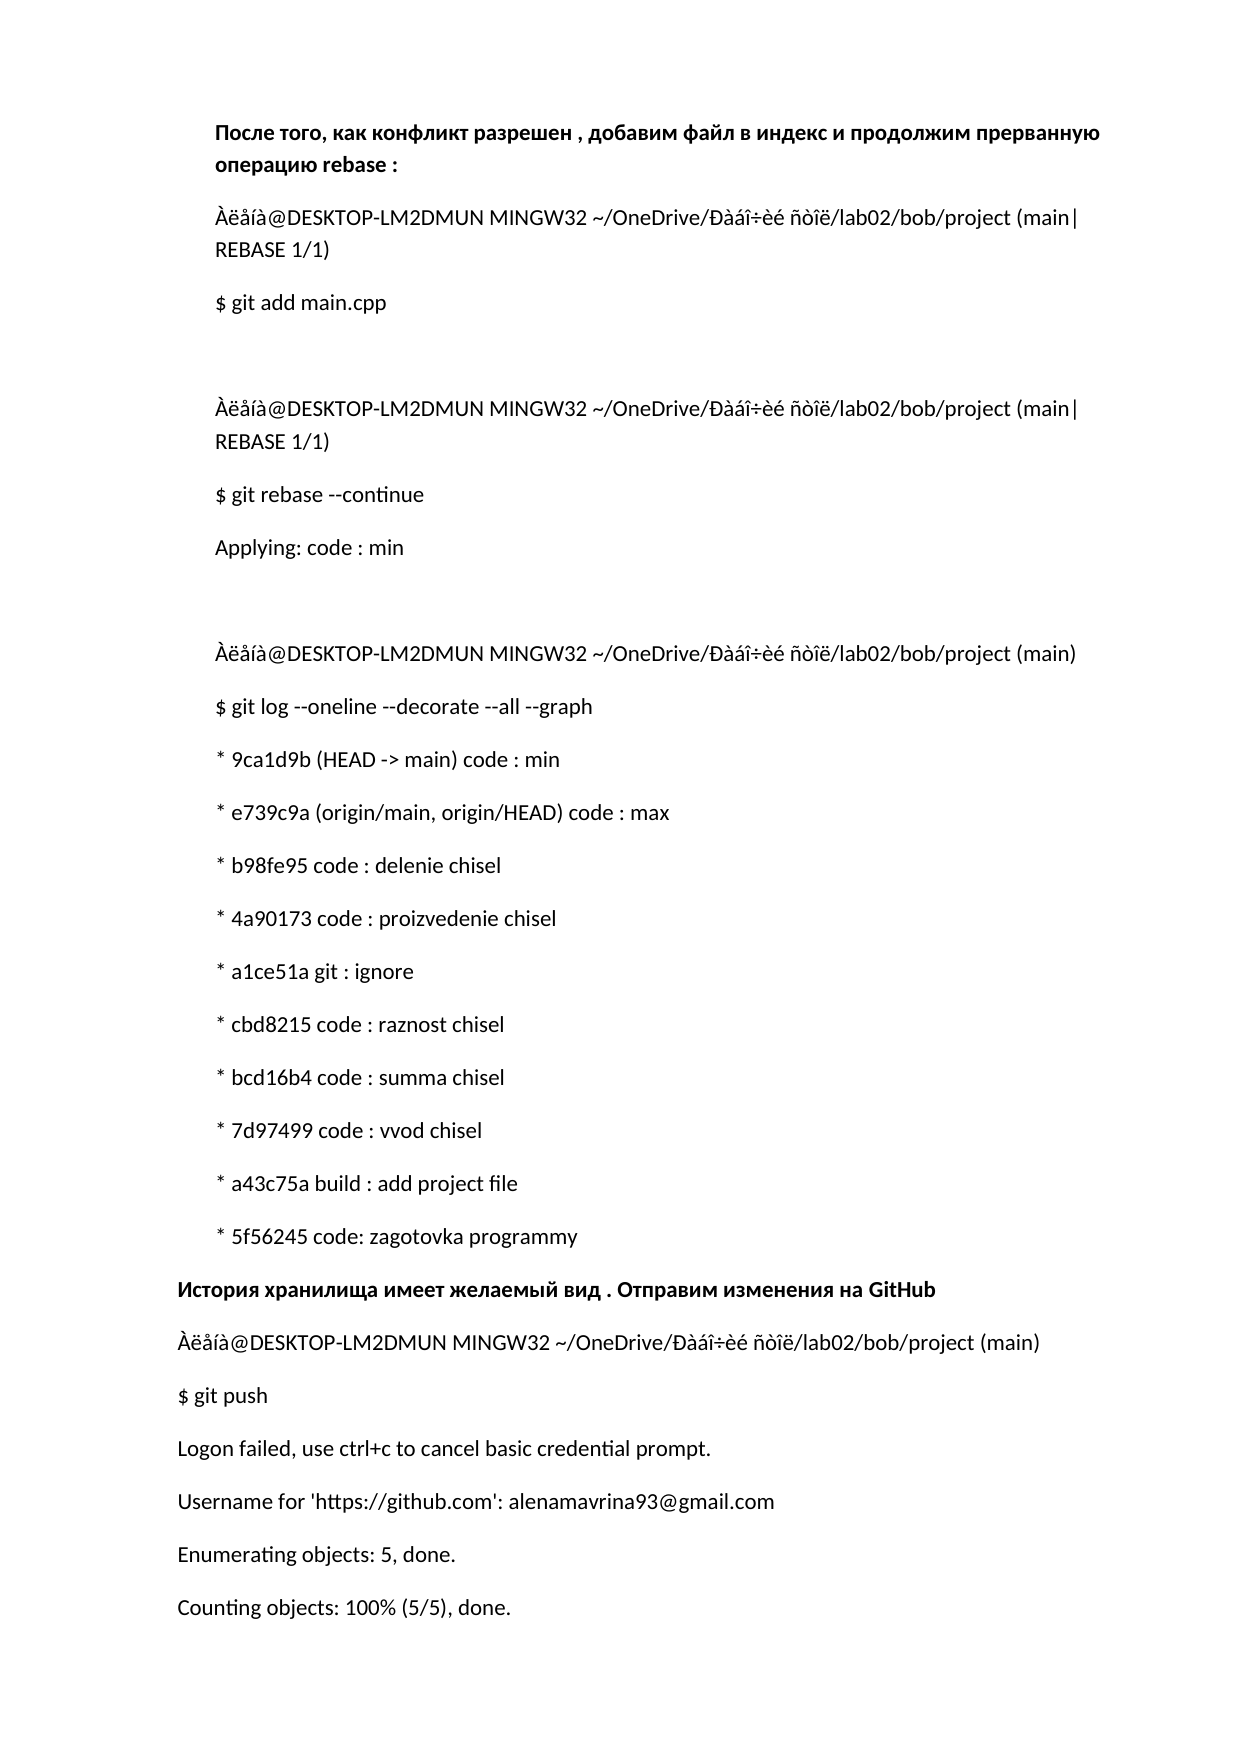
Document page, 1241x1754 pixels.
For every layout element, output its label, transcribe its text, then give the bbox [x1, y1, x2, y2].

text * 5f56245 code: zagotovka programmy [215, 1222, 1152, 1250]
text Counting objects: 100% (5/5), done. [177, 1593, 1152, 1621]
text $ git push [177, 1381, 1152, 1409]
text * a1ce51a git : ignore [215, 957, 1152, 985]
text Logon failed, use ctrl+c to cancel basic credential prompt. [177, 1434, 1152, 1462]
text * bcd16b4 code : summa chisel [215, 1063, 1152, 1091]
text * e739c9a (origin/main, origin/HEAD) code : max [215, 798, 1152, 826]
text После того, как конфликт разрешен , добавим файл в индекс и продолжим прерванную операцию rebase : [215, 118, 1152, 178]
text Username for 'https://github.com': alenamavrina93@gmail.com [177, 1487, 1152, 1515]
text Àëåíà@DESKTOP-LM2DMUN MINGW32 ~/OneDrive/Ðàáî÷èé ñòîë/lab02/bob/project (main) [177, 1328, 1152, 1356]
text * a43c75a build : add project file [215, 1169, 1152, 1197]
text * cbd8215 code : raznost chisel [215, 1010, 1152, 1038]
text $ git add main.cpp [215, 288, 1152, 317]
text * 9ca1d9b (HEAD -> main) code : min [215, 745, 1152, 773]
text Àëåíà@DESKTOP-LM2DMUN MINGW32 ~/OneDrive/Ðàáî÷èé ñòîë/lab02/bob/project (main) [215, 639, 1152, 667]
text История хранилища имеет желаемый вид . Отправим изменения на GitHub [177, 1275, 1152, 1303]
text $ git log --oneline --decorate --all --graph [215, 692, 1152, 720]
text Enumerating objects: 5, done. [177, 1540, 1152, 1568]
text $ git rebase --continue [215, 480, 1152, 508]
text * b98fe95 code : delenie chisel [215, 851, 1152, 879]
text * 7d97499 code : vvod chisel [215, 1116, 1152, 1144]
text Àëåíà@DESKTOP-LM2DMUN MINGW32 ~/OneDrive/Ðàáî÷èé ñòîë/lab02/bob/project (main|REBASE 1/1) [215, 394, 1152, 455]
text Applying: code : min [215, 533, 1152, 561]
text * 4a90173 code : proizvedenie chisel [215, 904, 1152, 932]
text Àëåíà@DESKTOP-LM2DMUN MINGW32 ~/OneDrive/Ðàáî÷èé ñòîë/lab02/bob/project (main|REBASE 1/1) [215, 203, 1152, 263]
